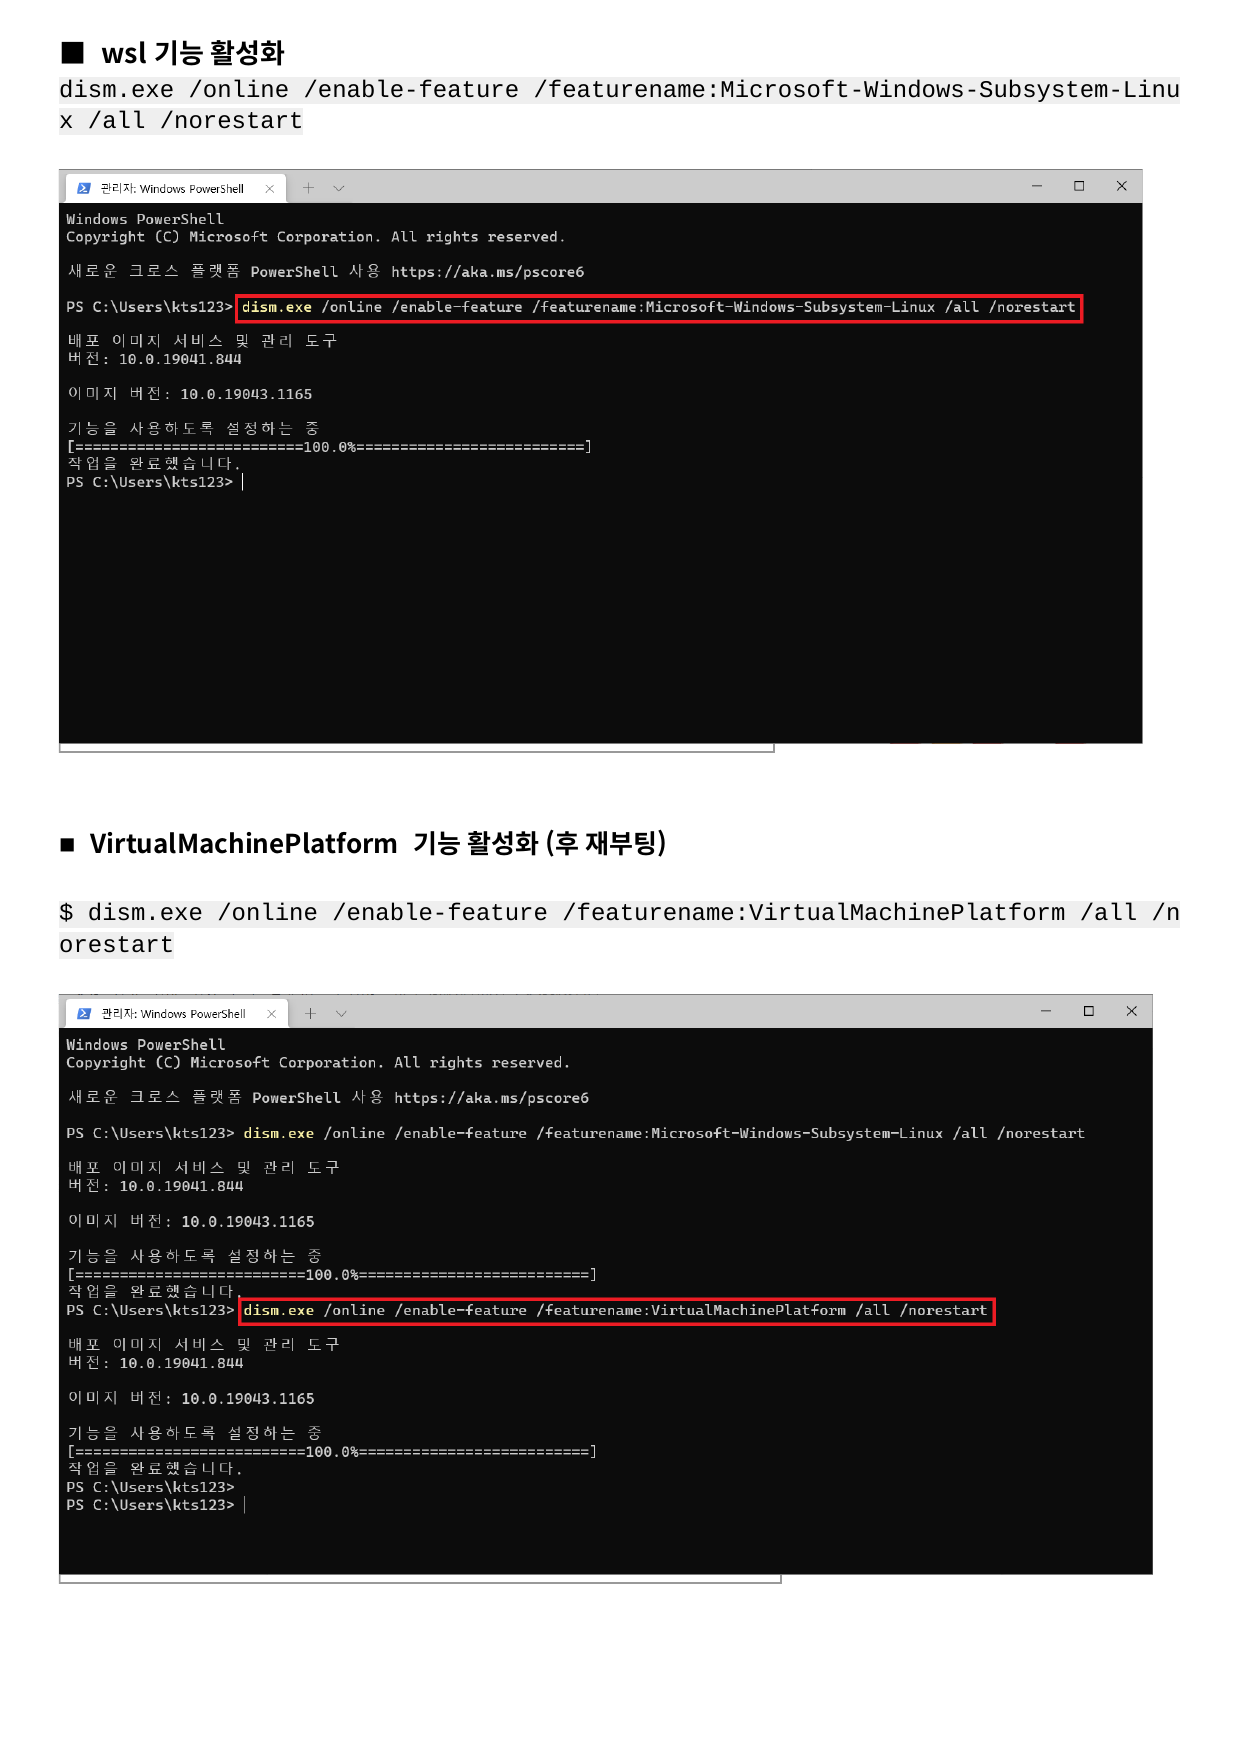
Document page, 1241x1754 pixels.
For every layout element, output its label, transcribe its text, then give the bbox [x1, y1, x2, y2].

picture [58, 994, 1153, 1584]
picture [58, 169, 1143, 753]
text ■ wsl 기능 활성화 [59, 32, 1181, 71]
text dism.exe /online /enable-feature /featurename:Microsoft-Windows-Subsystem-Linux /all /norestart [59, 77, 1181, 135]
text $ dism.exe /online /enable-feature /featurename:VirtualMachinePlatform /all /norestart [59, 901, 1181, 959]
text ■ VirtualMachinePlatform 기능 활성화 (후 재부팅) [59, 823, 1181, 861]
